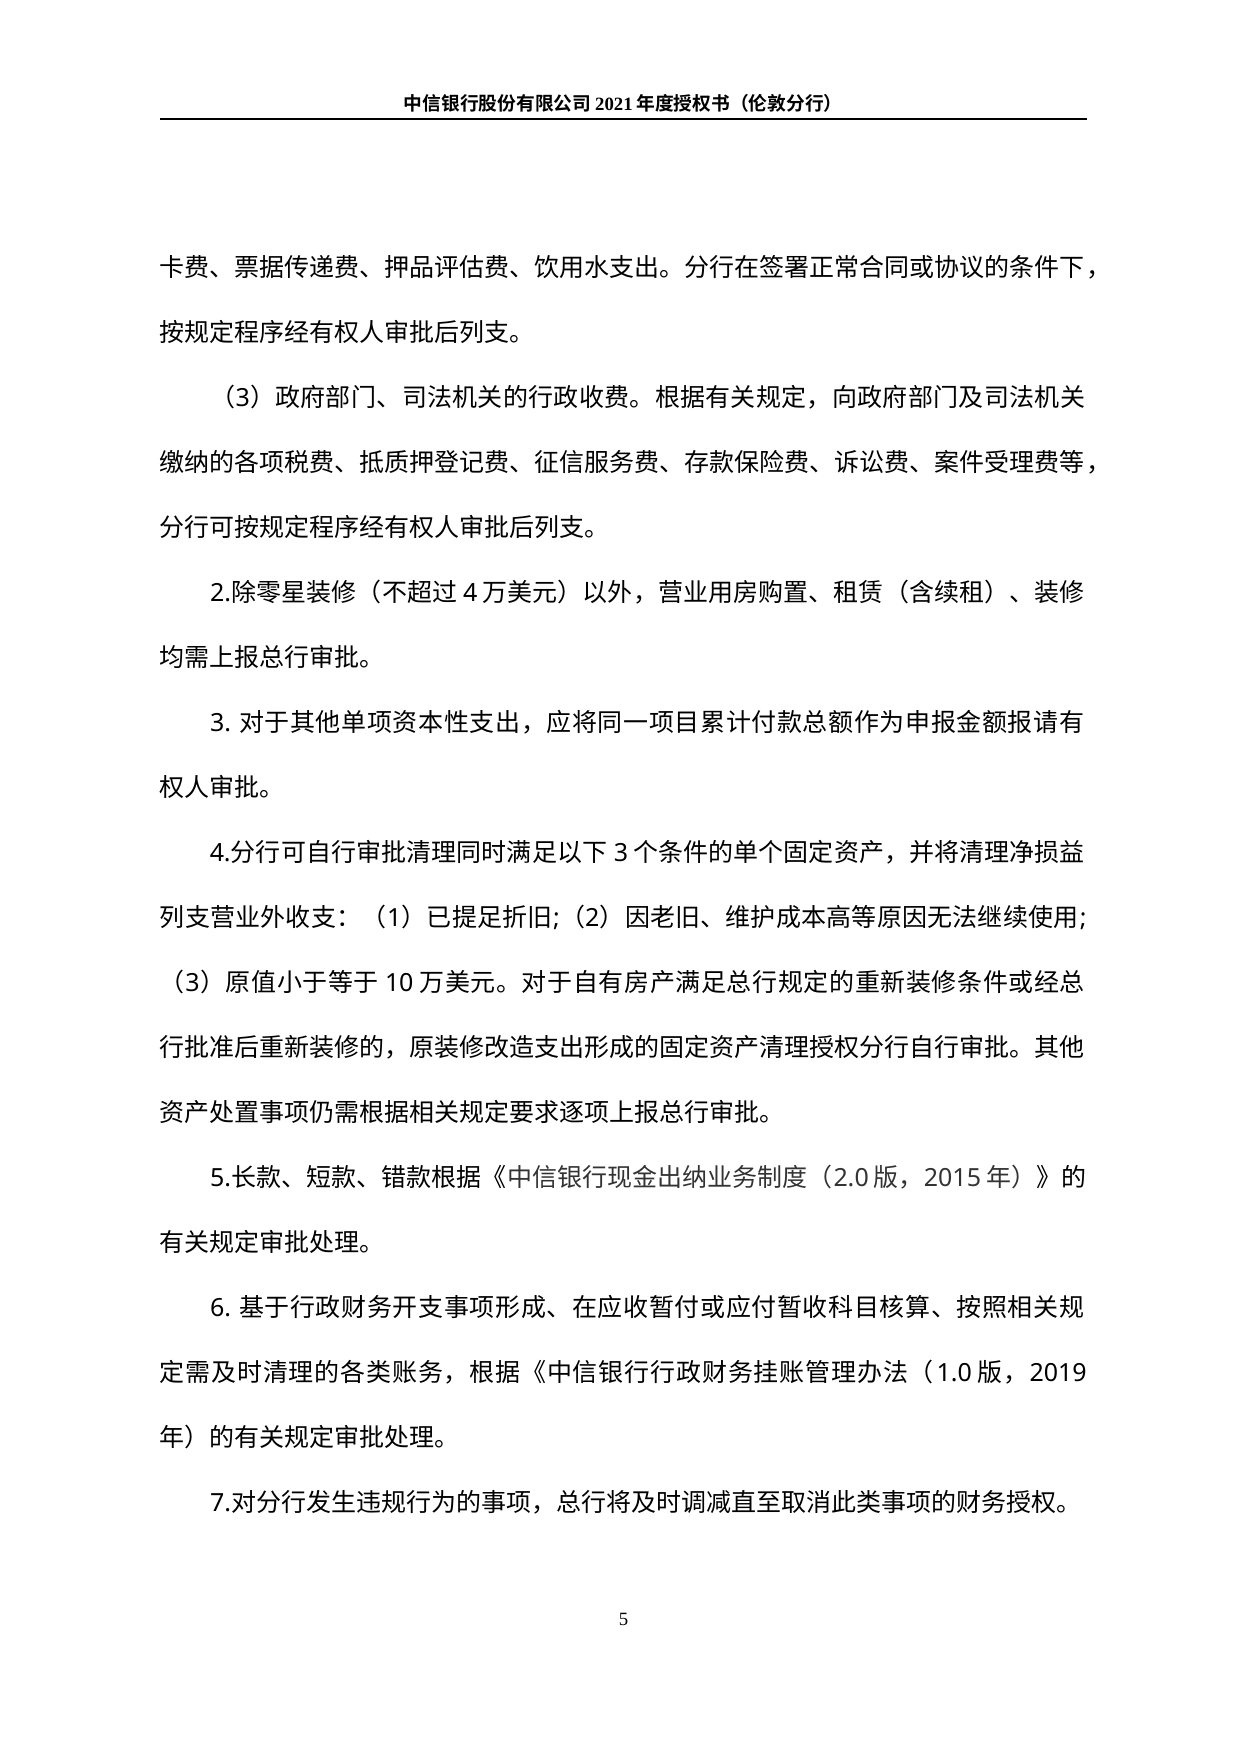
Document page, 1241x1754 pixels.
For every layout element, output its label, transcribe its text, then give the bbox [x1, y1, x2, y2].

text 7.对分行发生违规行为的事项，总行将及时调减直至取消此类事项的财务授权。 [159, 1468, 1087, 1533]
text 2.除零星装修（不超过4万美元）以外，营业用房购置、租赁（含续租）、装修均需上报总行审批。 [159, 558, 1087, 688]
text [159, 233, 1087, 363]
text 3. 对于其他单项资本性支出，应将同一项目累计付款总额作为申报金额报请有权人审批。 [159, 688, 1087, 818]
text 5.长款、短款、错款根据《中信银行现金出纳业务制度（2.0版，2015年）》的有关规定审批处理。 [159, 1143, 1087, 1273]
text 4.分行可自行审批清理同时满足以下3个条件的单个固定资产，并将清理净损益列支营业外收支：（1）已提足折旧;（2）因老旧、维护成本高等原因无法继续使用;（3）原值小于等于10万美元。对于自有房产满足总行规定的重新装修条件或经总行批准后重新装修的，原装修改造支出形成的固定资产清理授权分行自行审批。其他资产处置事项仍需根据相关规定要求逐项上报总行审批。 [159, 818, 1087, 1143]
text （3）政府部门、司法机关的行政收费。根据有关规定，向政府部门及司法机关缴纳的各项税费、抵质押登记费、征信服务费、存款保险费、诉讼费、案件受理费等，分行可按规定程序经有权人审批后列支。 [159, 363, 1087, 558]
text 6. 基于行政财务开支事项形成、在应收暂付或应付暂收科目核算、按照相关规定需及时清理的各类账务，根据《中信银行行政财务挂账管理办法（1.0版，2019年）的有关规定审批处理。 [159, 1273, 1087, 1468]
